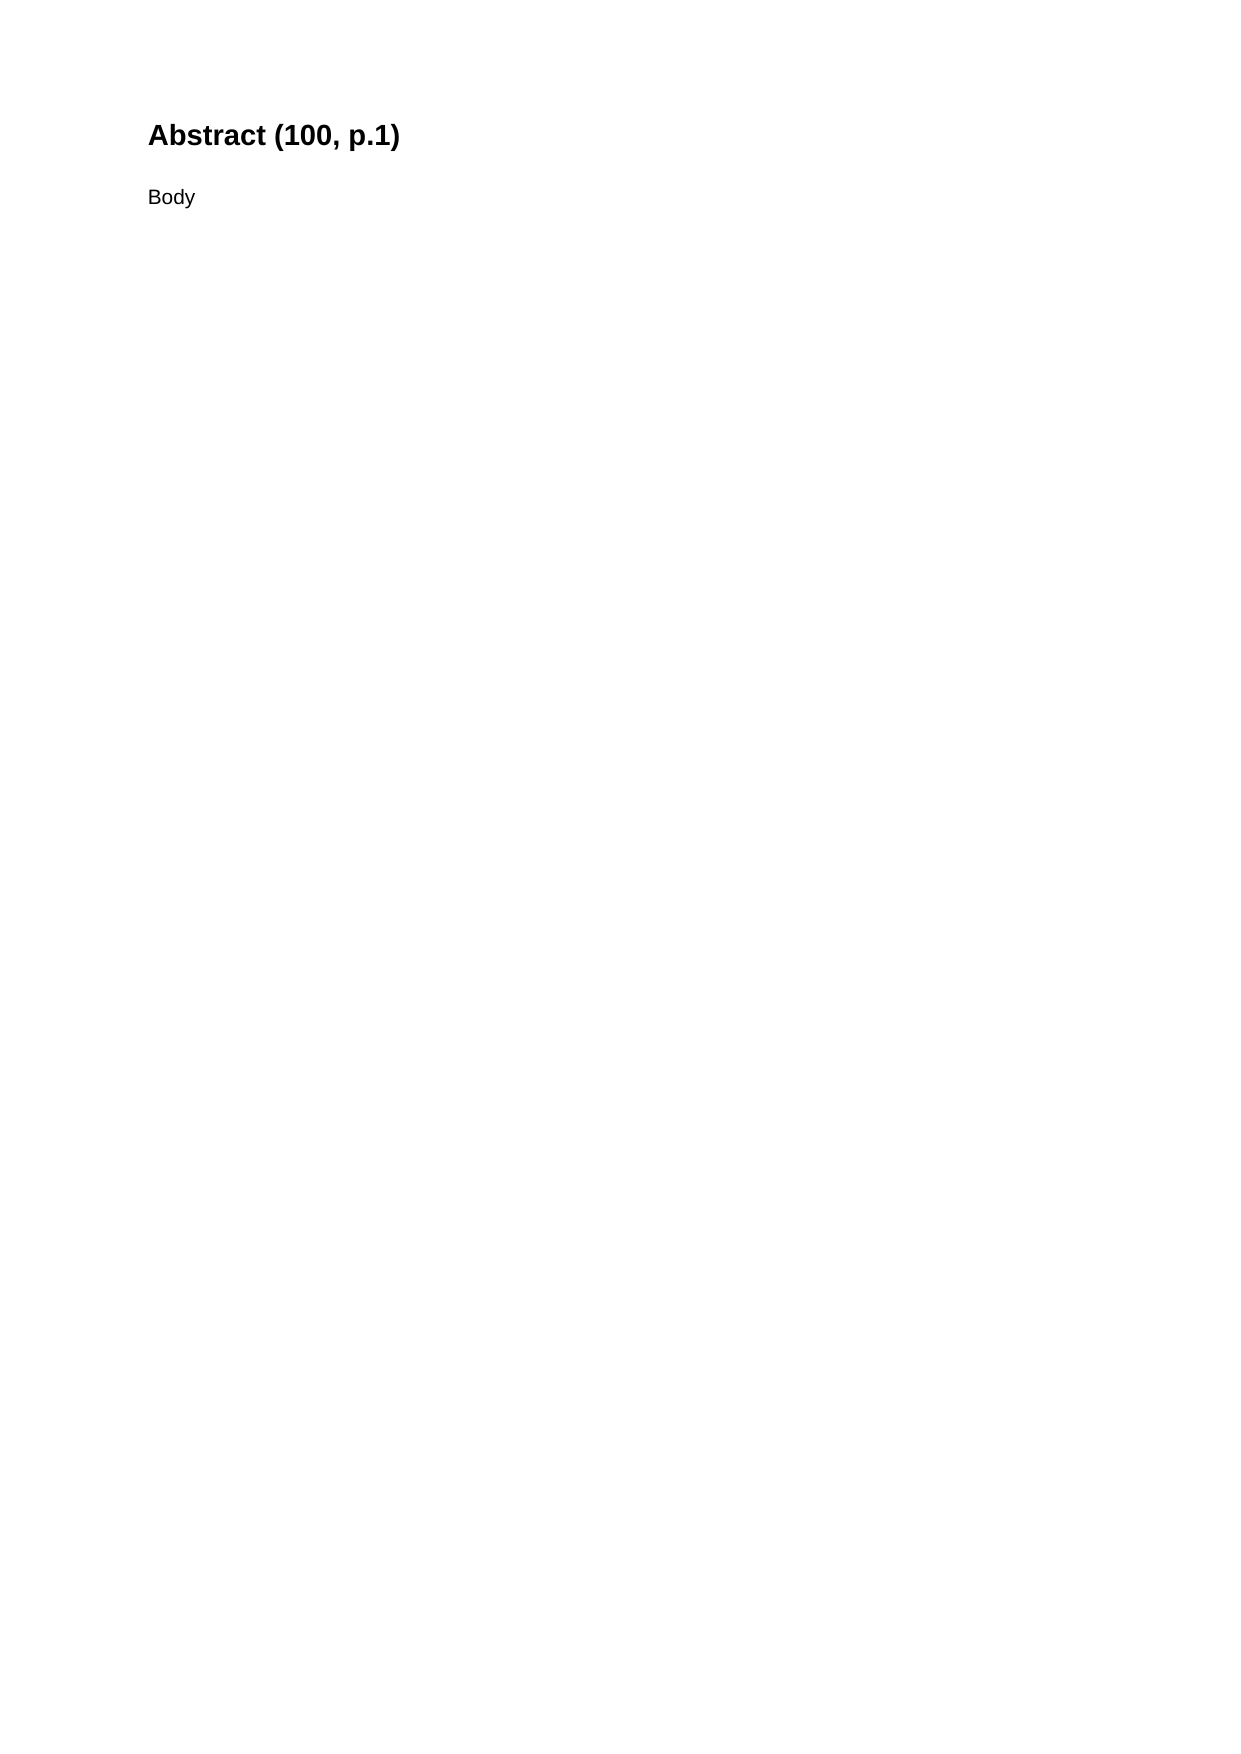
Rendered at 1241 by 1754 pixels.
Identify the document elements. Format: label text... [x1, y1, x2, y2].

text Abstract (100, p.1) [148, 118, 1092, 152]
text Body [148, 185, 1092, 209]
